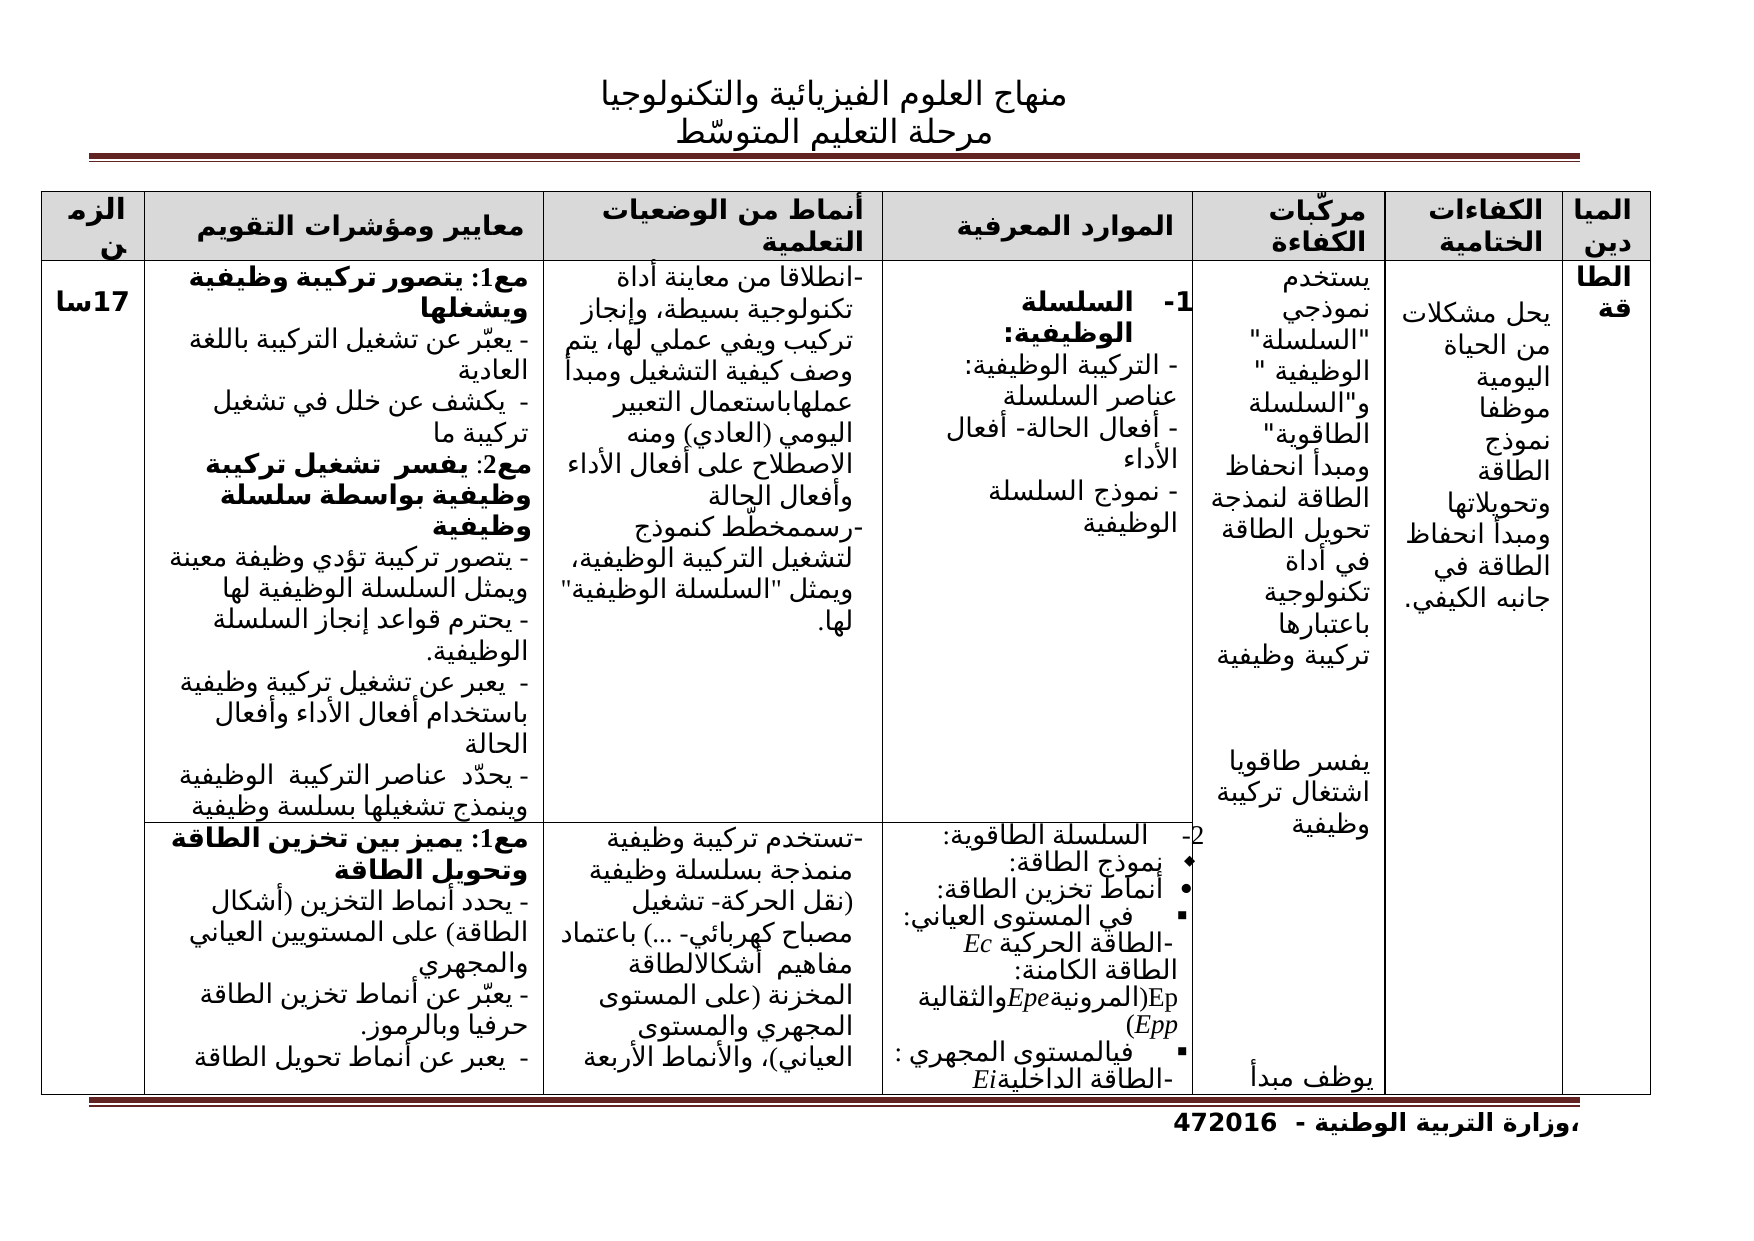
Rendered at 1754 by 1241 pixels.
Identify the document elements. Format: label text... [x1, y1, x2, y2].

table_cell يحل مشكلات من الحياة اليومية موظفا نموذج الطاقة وتحويلاتها ومبدأ انحفاظ الطاقة في جانبه الكيفي. [1386, 261, 1562, 1093]
table_header مركّبات الكفاءة [1193, 192, 1384, 260]
table_cell 17سا [42, 261, 144, 1093]
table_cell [145, 823, 543, 1093]
table_cell السلسلة الوظيفية: - التركيبة الوظيفية: عناصر السلسلة - أفعال الحالة- أفعال الأداء - نموذج السلسلة الوظيفية [883, 261, 1192, 822]
table_header الميادين [1563, 192, 1650, 260]
table_header الزمن [42, 192, 144, 260]
table_header أنماط من الوضعيات التعلمية [544, 192, 882, 260]
table_cell انطلاقا من معاينة أداة تكنولوجية بسيطة، وإنجاز تركيب ويفي عملي لها، يتم وصف كيفية التشغيل ومبدأ عملهاباستعمال التعبير اليومي (العادي) ومنه الاصطلاح على أفعال الأداء وأفعال الحالة رسممخطّط كنموذج لتشغيل التركيبة الوظيفية، ويمثل "السلسلة الوظيفية" لها. [544, 261, 882, 822]
table_header الموارد المعرفية [883, 192, 1192, 260]
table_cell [544, 823, 882, 1093]
table_header الكفاءات الختامية [1386, 192, 1562, 260]
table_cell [883, 823, 1192, 1093]
table_cell الطاقة [1563, 261, 1650, 1093]
table_header معايير ومؤشرات التقويم [145, 192, 543, 260]
table_cell مع1: يتصور تركيبة وظيفية ويشغلها - يعبّر عن تشغيل التركيبة باللغة العادية - يكشف عن خلل في تشغيل تركيبة ما مع2: يفسر تشغيل تركيبة وظيفية بواسطة سلسلة وظيفية - يتصور تركيبة تؤدي وظيفة معينة ويمثل السلسلة الوظيفية لها - يحترم قواعد إنجاز السلسلة الوظيفية. - يعبر عن تشغيل تركيبة وظيفية باستخدام أفعال الأداء وأفعال الحالة - يحدّد عناصر التركيبة الوظيفية وينمذج تشغيلها بسلسة وظيفية [145, 261, 543, 822]
table_cell يستخدم نموذجي "السلسلة" الوظيفية " و"السلسلة الطاقوية" ومبدأ انحفاظ الطاقة لنمذجة تحويل الطاقة في أداة تكنولوجية باعتبارها تركيبة وظيفية يفسر طاقويا اشتغال تركيبة وظيفية يوظف مبدأ انحفاظ الطاقة في تفسير التحويلات الطاقوية عند تشغيل أداة تكنولوجية يقدر مقدار الاستهلاك في الطاقة لأداة تكنولوجية أو منشأة كهربائية منزلية من أجل ترشيد استهلاك الطاقة [1193, 261, 1384, 1093]
